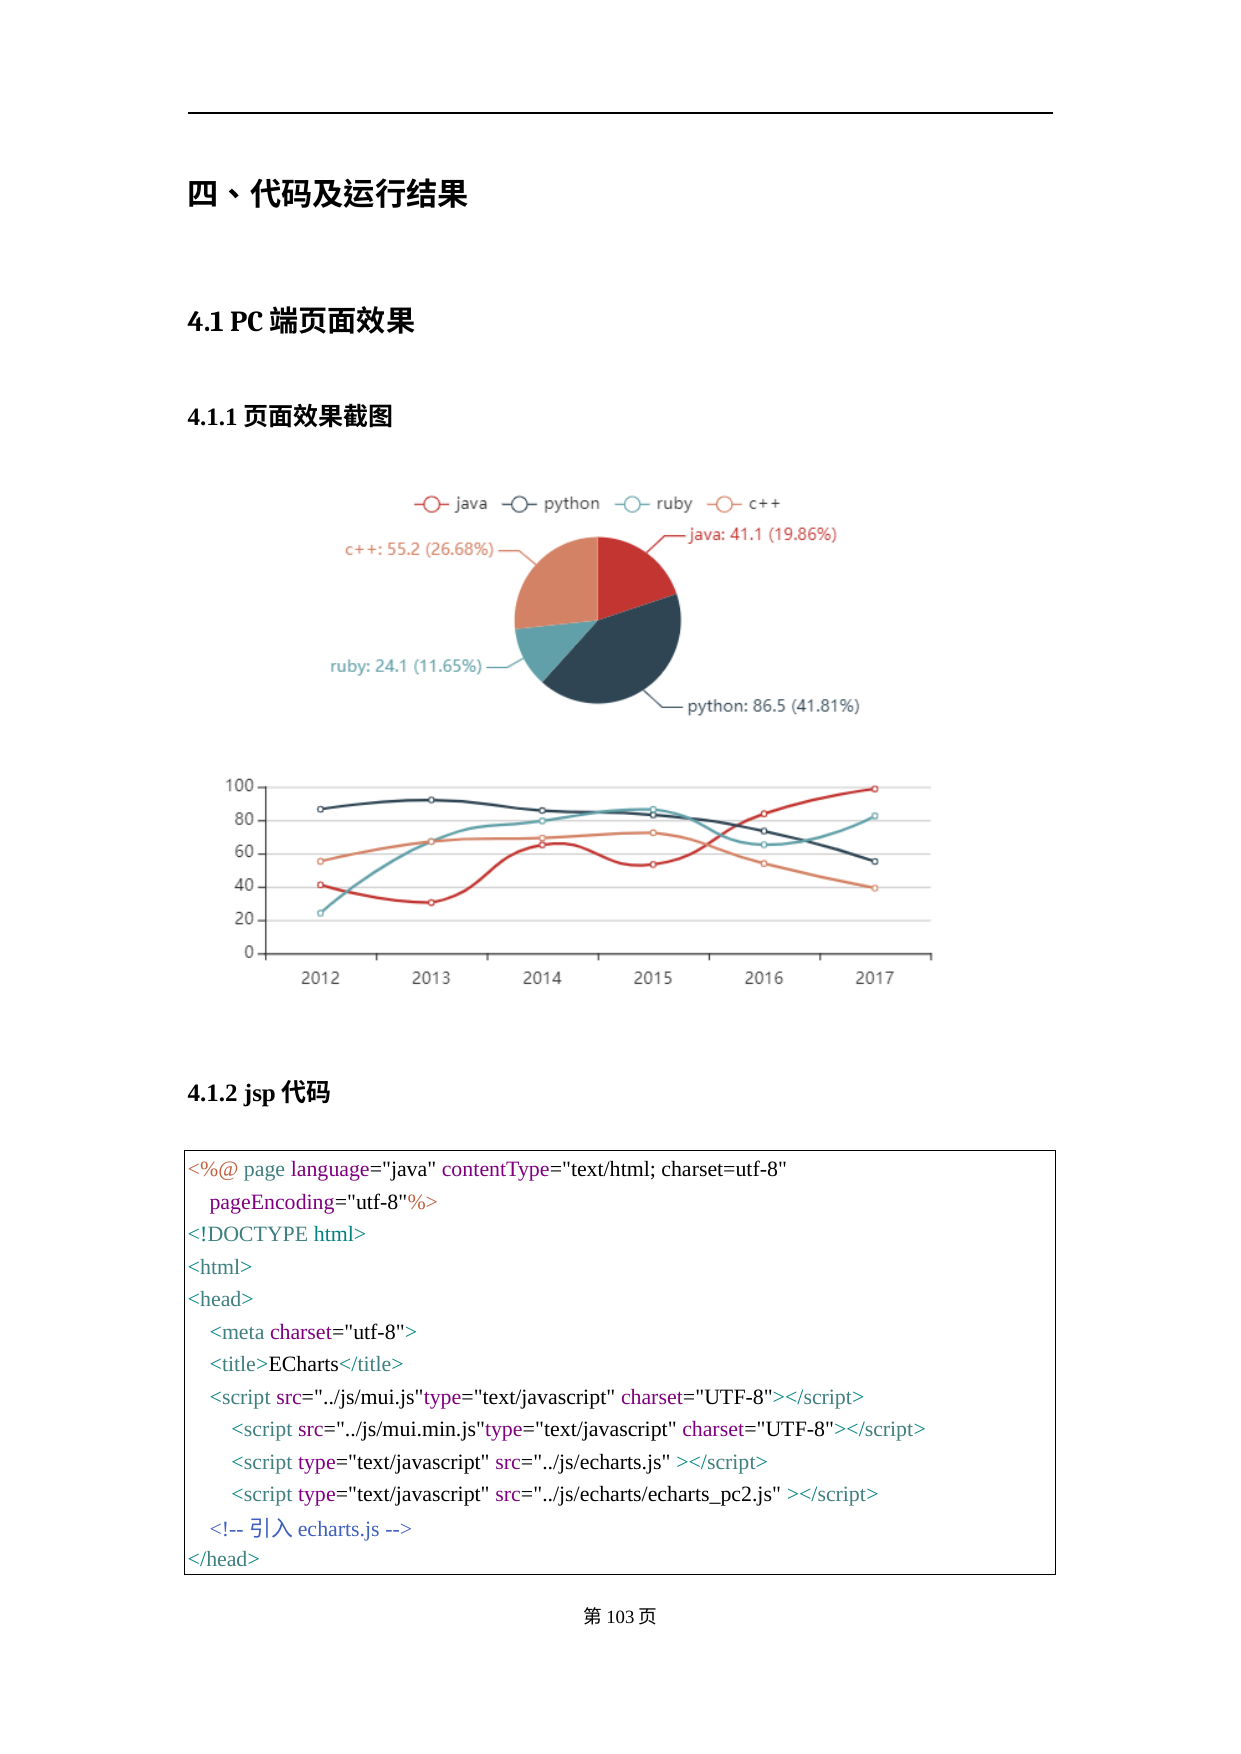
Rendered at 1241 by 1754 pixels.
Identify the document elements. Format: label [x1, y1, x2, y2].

picture [187, 473, 1053, 1050]
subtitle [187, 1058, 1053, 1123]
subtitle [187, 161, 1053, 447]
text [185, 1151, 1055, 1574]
